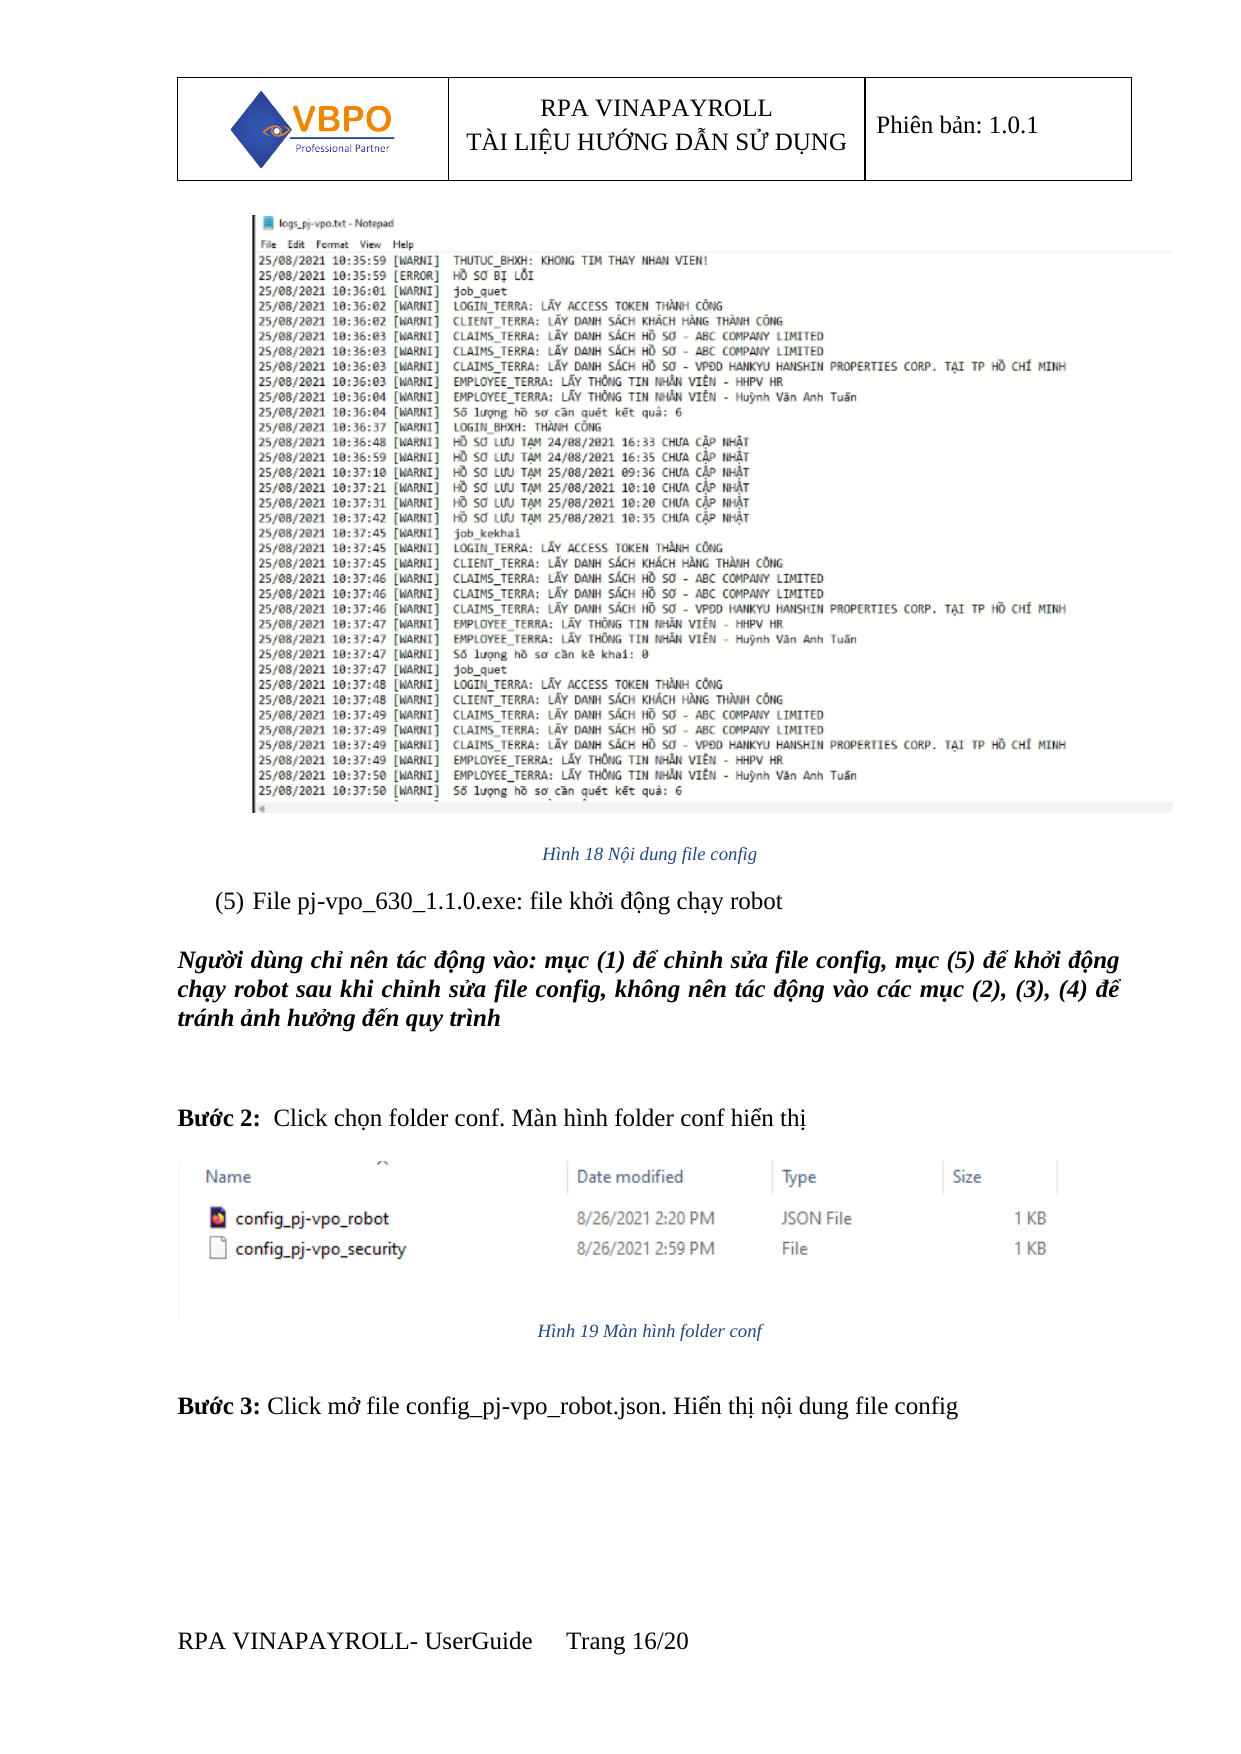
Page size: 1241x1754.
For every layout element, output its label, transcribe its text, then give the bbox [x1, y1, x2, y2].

picture [252, 215, 1173, 813]
picture [230, 90, 395, 169]
picture [177, 1161, 1098, 1321]
list File pj-vpo_630_1.1.0.exe: file khởi động chạy robot [215, 886, 1122, 914]
text Người dùng chỉ nên tác động vào: mục (1) để chỉnh sửa file config, mục (5) để khởi động chạy robot sau khi chỉnh sửa file config, không nên tác động vào các mục (2), (3), (4) để tránh ảnh hưởng đến quy trình [177, 945, 1122, 1031]
text Bước 3: Click mở file config_pj-vpo_robot.json. Hiển thị nội dung file config [177, 1391, 1122, 1420]
text Bước 2: Click chọn folder conf. Màn hình folder conf hiển thị [177, 1103, 1122, 1132]
